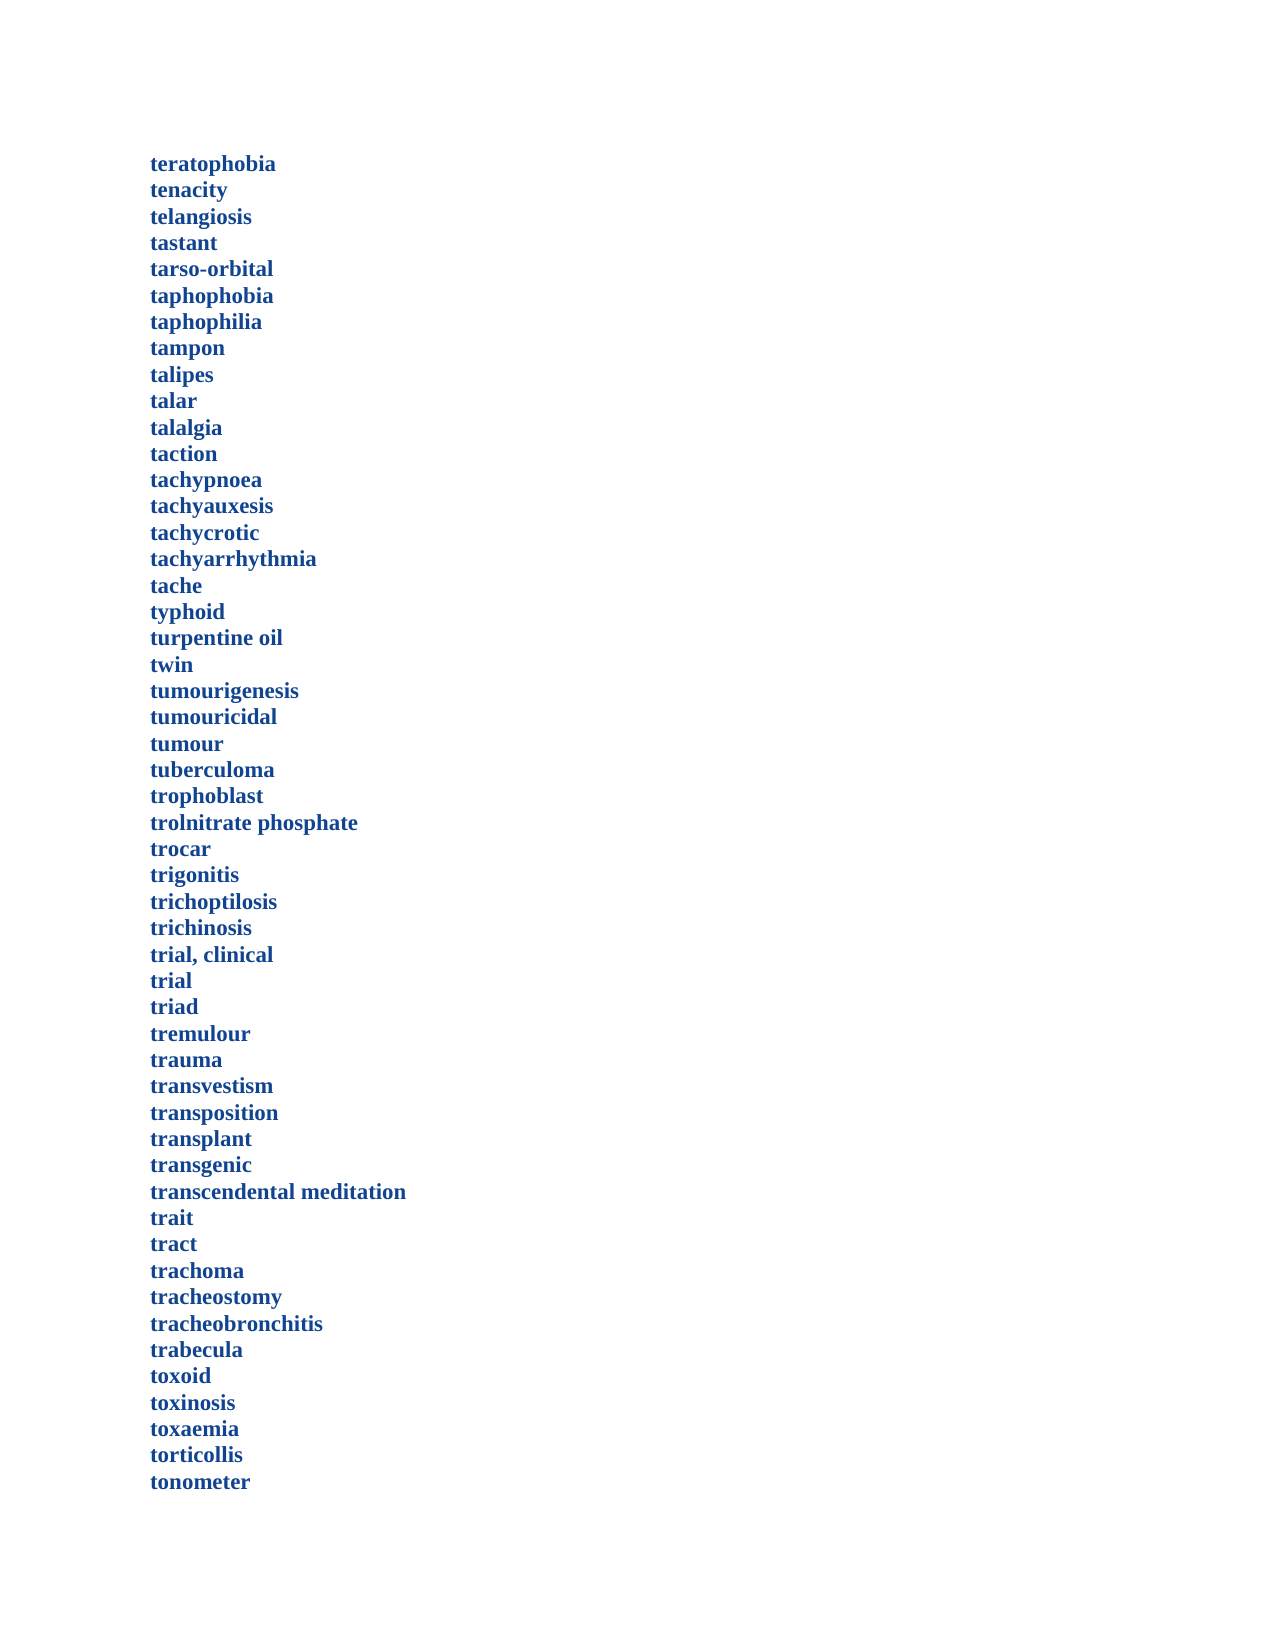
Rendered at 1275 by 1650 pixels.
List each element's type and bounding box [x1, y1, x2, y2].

table_cell [150, 150, 1125, 1494]
